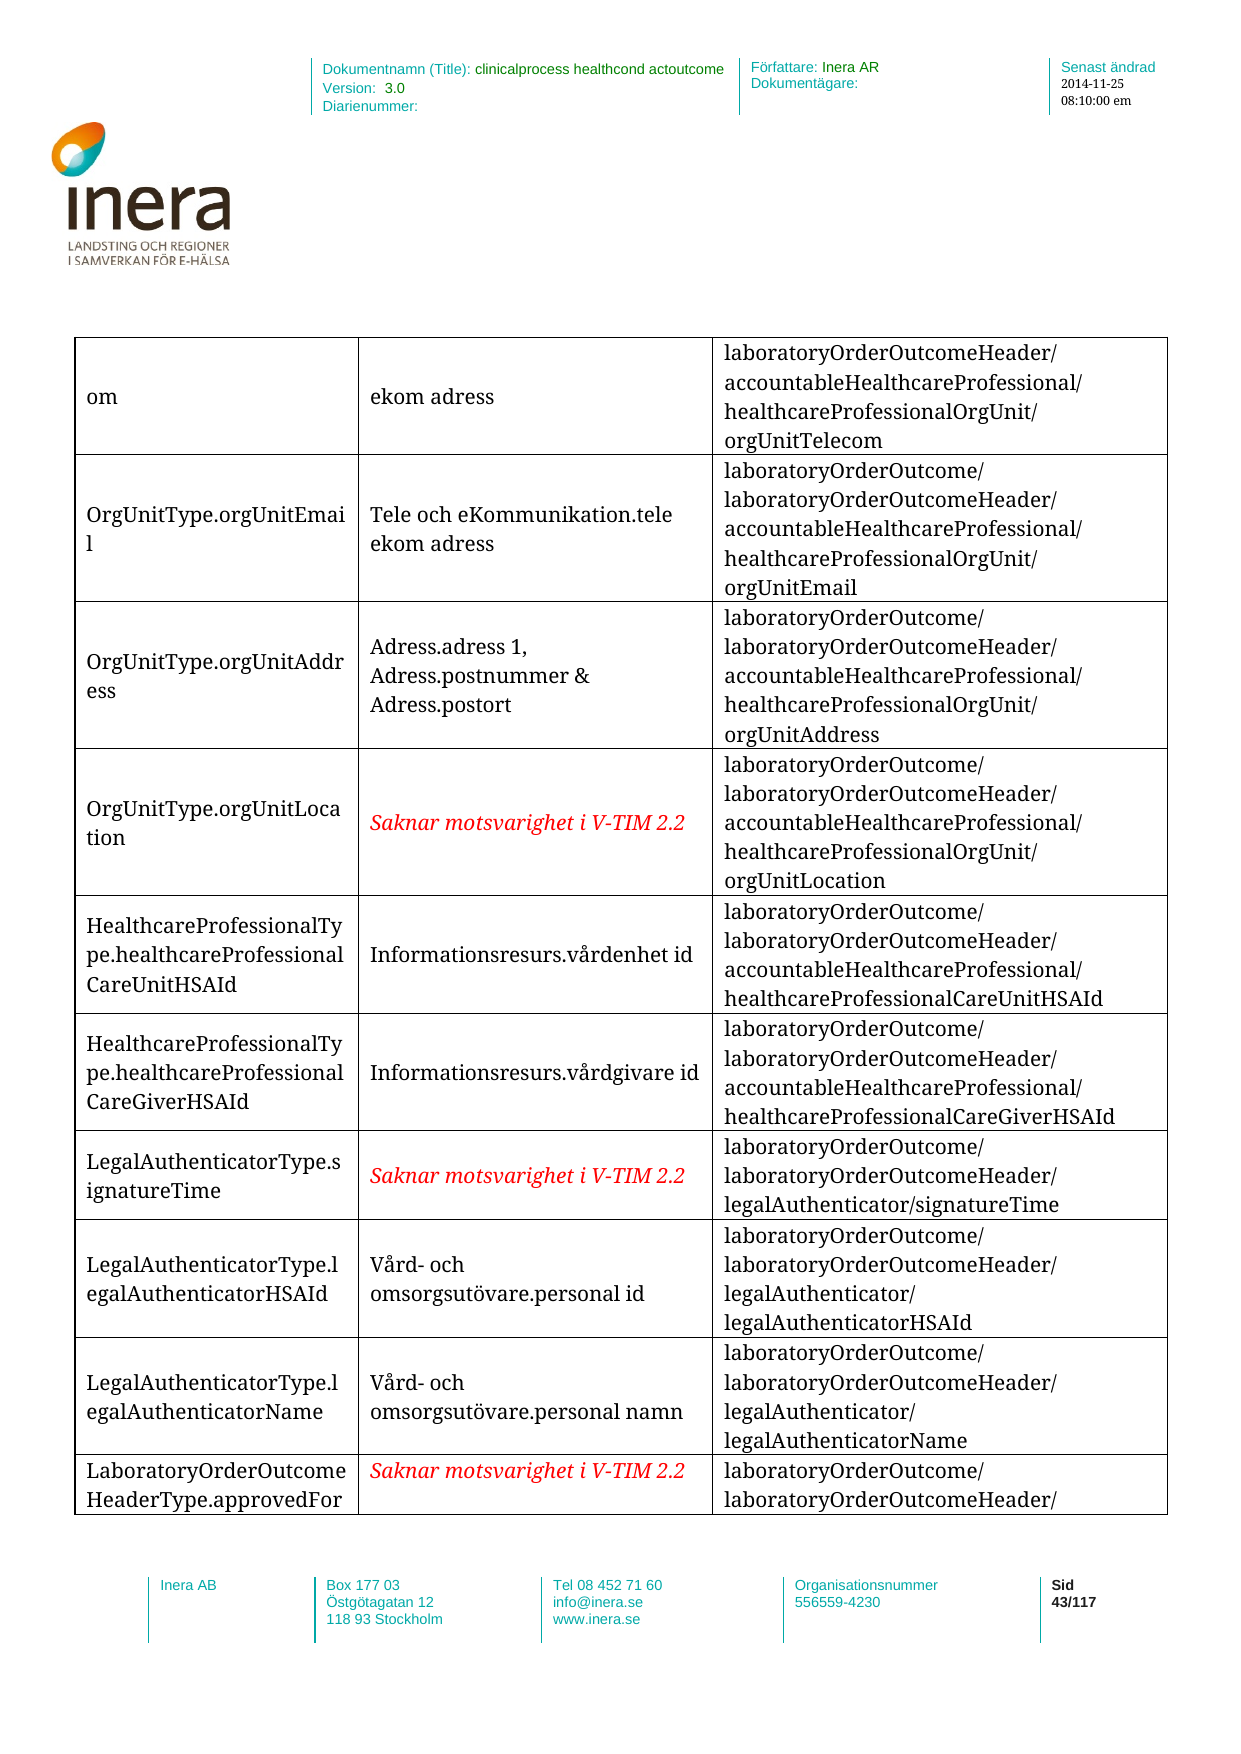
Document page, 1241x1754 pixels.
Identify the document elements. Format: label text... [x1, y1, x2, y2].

table_cell LaboratoryOrderOutcomeHeaderType.approvedForPatient [76, 1455, 358, 1514]
table_cell Vård- och omsorgsutövare.personal namn [359, 1338, 712, 1454]
table_cell OrgUnitType.orgUnitAddress [76, 602, 358, 748]
table_cell Tele och eKommunikation.tele ekom adress [359, 338, 712, 454]
table_cell laboratoryOrderOutcome/laboratoryOrderOutcomeHeader/legalAuthenticator/legalAuthenticatorName [713, 1338, 1167, 1454]
table_cell laboratoryOrderOutcome/laboratoryOrderOutcomeHeader/accountableHealthcareProfessional/healthcareProfessionalOrgUnit/orgUnitEmail [713, 455, 1167, 601]
table_cell HealthcareProfessionalType.healthcareProfessionalCareGiverHSAId [76, 1014, 358, 1130]
table_cell laboratoryOrderOutcome/laboratoryOrderOutcomeHeader/accountableHealthcareProfessional/healthcareProfessionalCareUnitHSAId [713, 896, 1167, 1013]
picture [51, 122, 230, 265]
table_cell Tele och eKommunikation.tele ekom adress [359, 455, 712, 601]
table_cell laboratoryOrderOutcome/laboratoryOrderOutcomeHeader/legalAuthenticator/signatureTime [713, 1131, 1167, 1219]
table_cell Informationsresurs.vårdgivare id [359, 1014, 712, 1130]
table_cell laboratoryOrderOutcome/laboratoryOrderOutcomeHeader/accountableHealthcareProfessional/healthcareProfessionalCareGiverHSAId [713, 1014, 1167, 1130]
table_cell LegalAuthenticatorType.legalAuthenticatorHSAId [76, 1220, 358, 1337]
table_cell laboratoryOrderOutcome/laboratoryOrderOutcomeHeader/approvedForPatient [713, 1455, 1167, 1514]
table_cell Adress.adress 1, Adress.postnummer & Adress.postort [359, 602, 712, 748]
table_cell HealthcareProfessionalType.healthcareProfessionalCareUnitHSAId [76, 896, 358, 1013]
table_cell laboratoryOrderOutcome/laboratoryOrderOutcomeHeader/legalAuthenticator/legalAuthenticatorHSAId [713, 1220, 1167, 1337]
table_cell laboratoryOrderOutcome/laboratoryOrderOutcomeHeader/accountableHealthcareProfessional/healthcareProfessionalOrgUnit/orgUnitTelecom [713, 338, 1167, 454]
table_cell Informationsresurs.vårdenhet id [359, 896, 712, 1013]
table_cell LegalAuthenticatorType.legalAuthenticatorName [76, 1338, 358, 1454]
table_cell laboratoryOrderOutcome/laboratoryOrderOutcomeHeader/accountableHealthcareProfessional/healthcareProfessionalOrgUnit/orgUnitAddress [713, 602, 1167, 748]
table_cell Saknar motsvarighet i V-TIM 2.2 [359, 1455, 712, 1514]
table_cell OrgUnitType.orgUnitEmail [76, 455, 358, 601]
table_cell OrgUnitType.orgUnitTelecom [76, 338, 358, 454]
table_cell Vård- och omsorgsutövare.personal id [359, 1220, 712, 1337]
table_cell Saknar motsvarighet i V-TIM 2.2 [359, 1131, 712, 1219]
table_cell laboratoryOrderOutcome/laboratoryOrderOutcomeHeader/accountableHealthcareProfessional/healthcareProfessionalOrgUnit/orgUnitLocation [713, 749, 1167, 895]
table_cell LegalAuthenticatorType.signatureTime [76, 1131, 358, 1219]
table_cell OrgUnitType.orgUnitLocation [76, 749, 358, 895]
table_cell Saknar motsvarighet i V-TIM 2.2 [359, 749, 712, 895]
